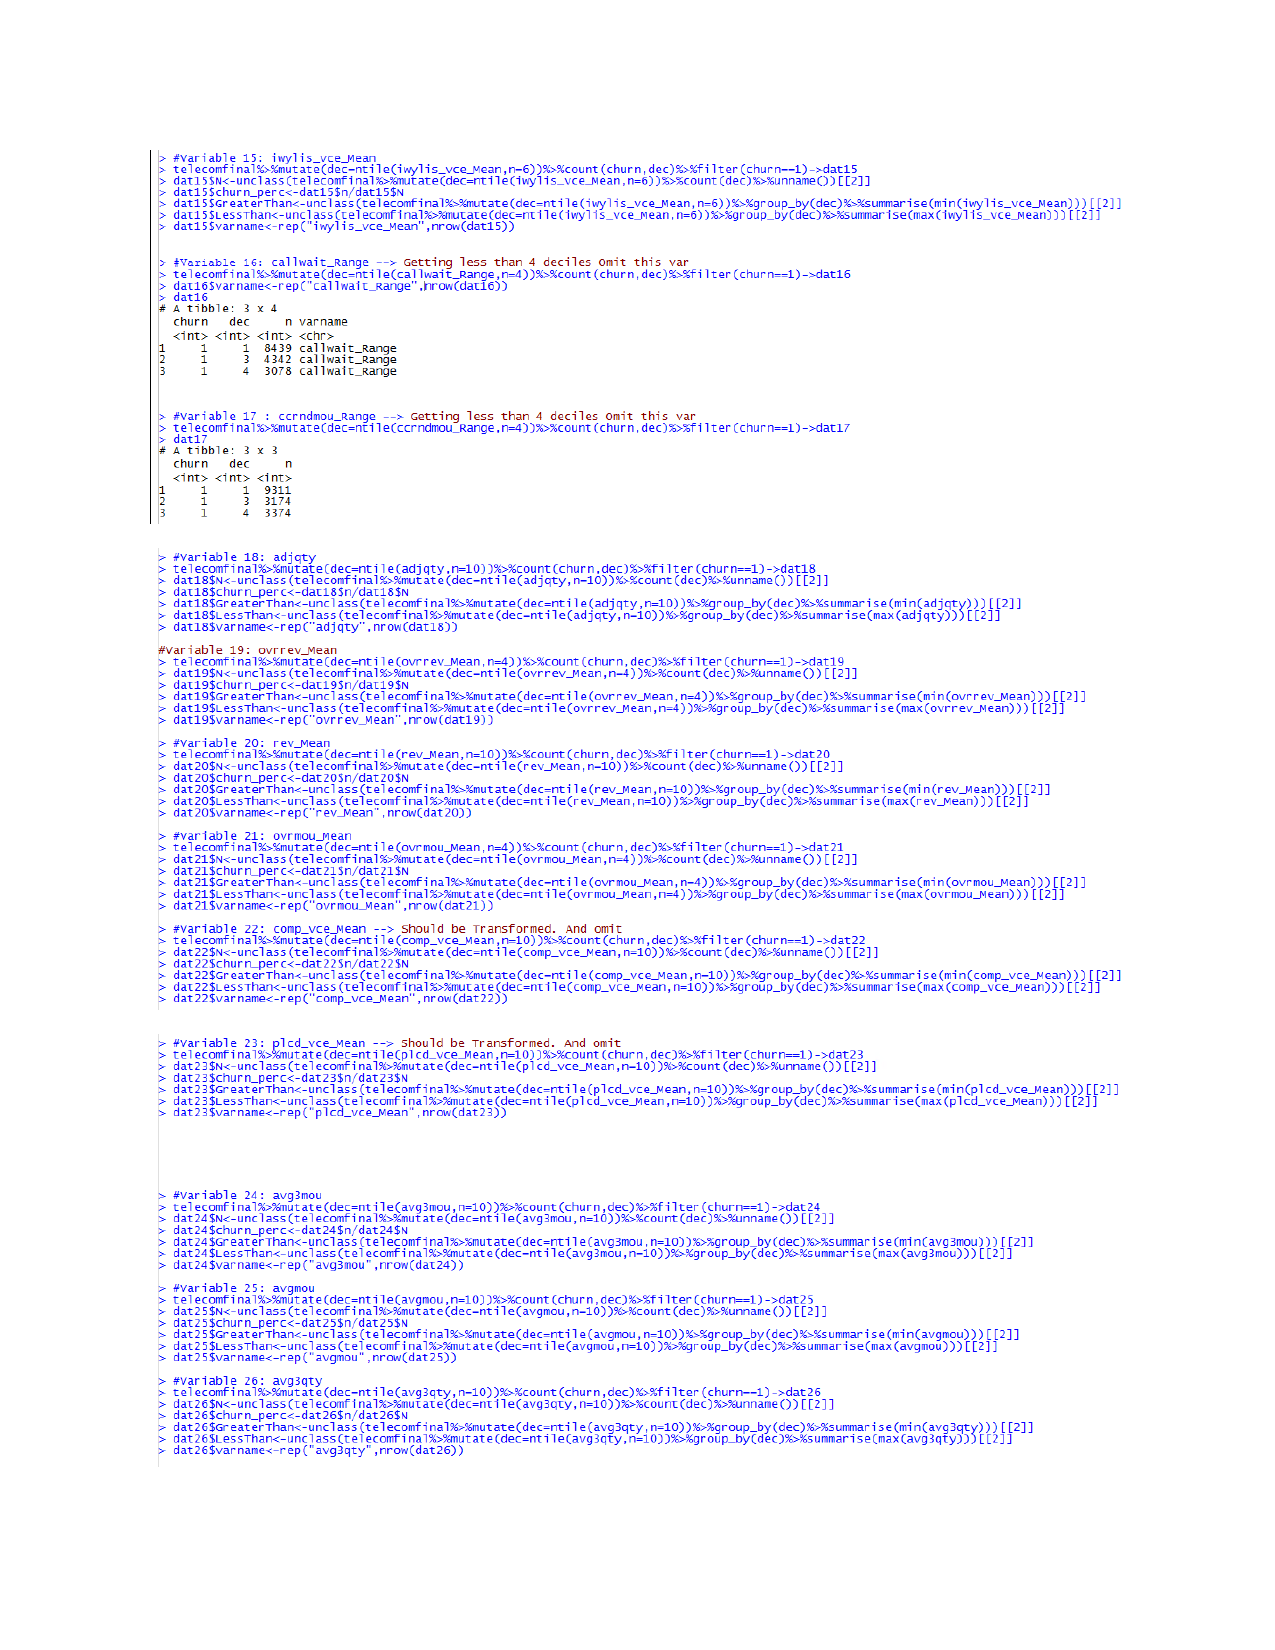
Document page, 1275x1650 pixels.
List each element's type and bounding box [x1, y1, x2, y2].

picture [150, 150, 1125, 524]
picture [150, 548, 1125, 1010]
picture [150, 1034, 1125, 1467]
